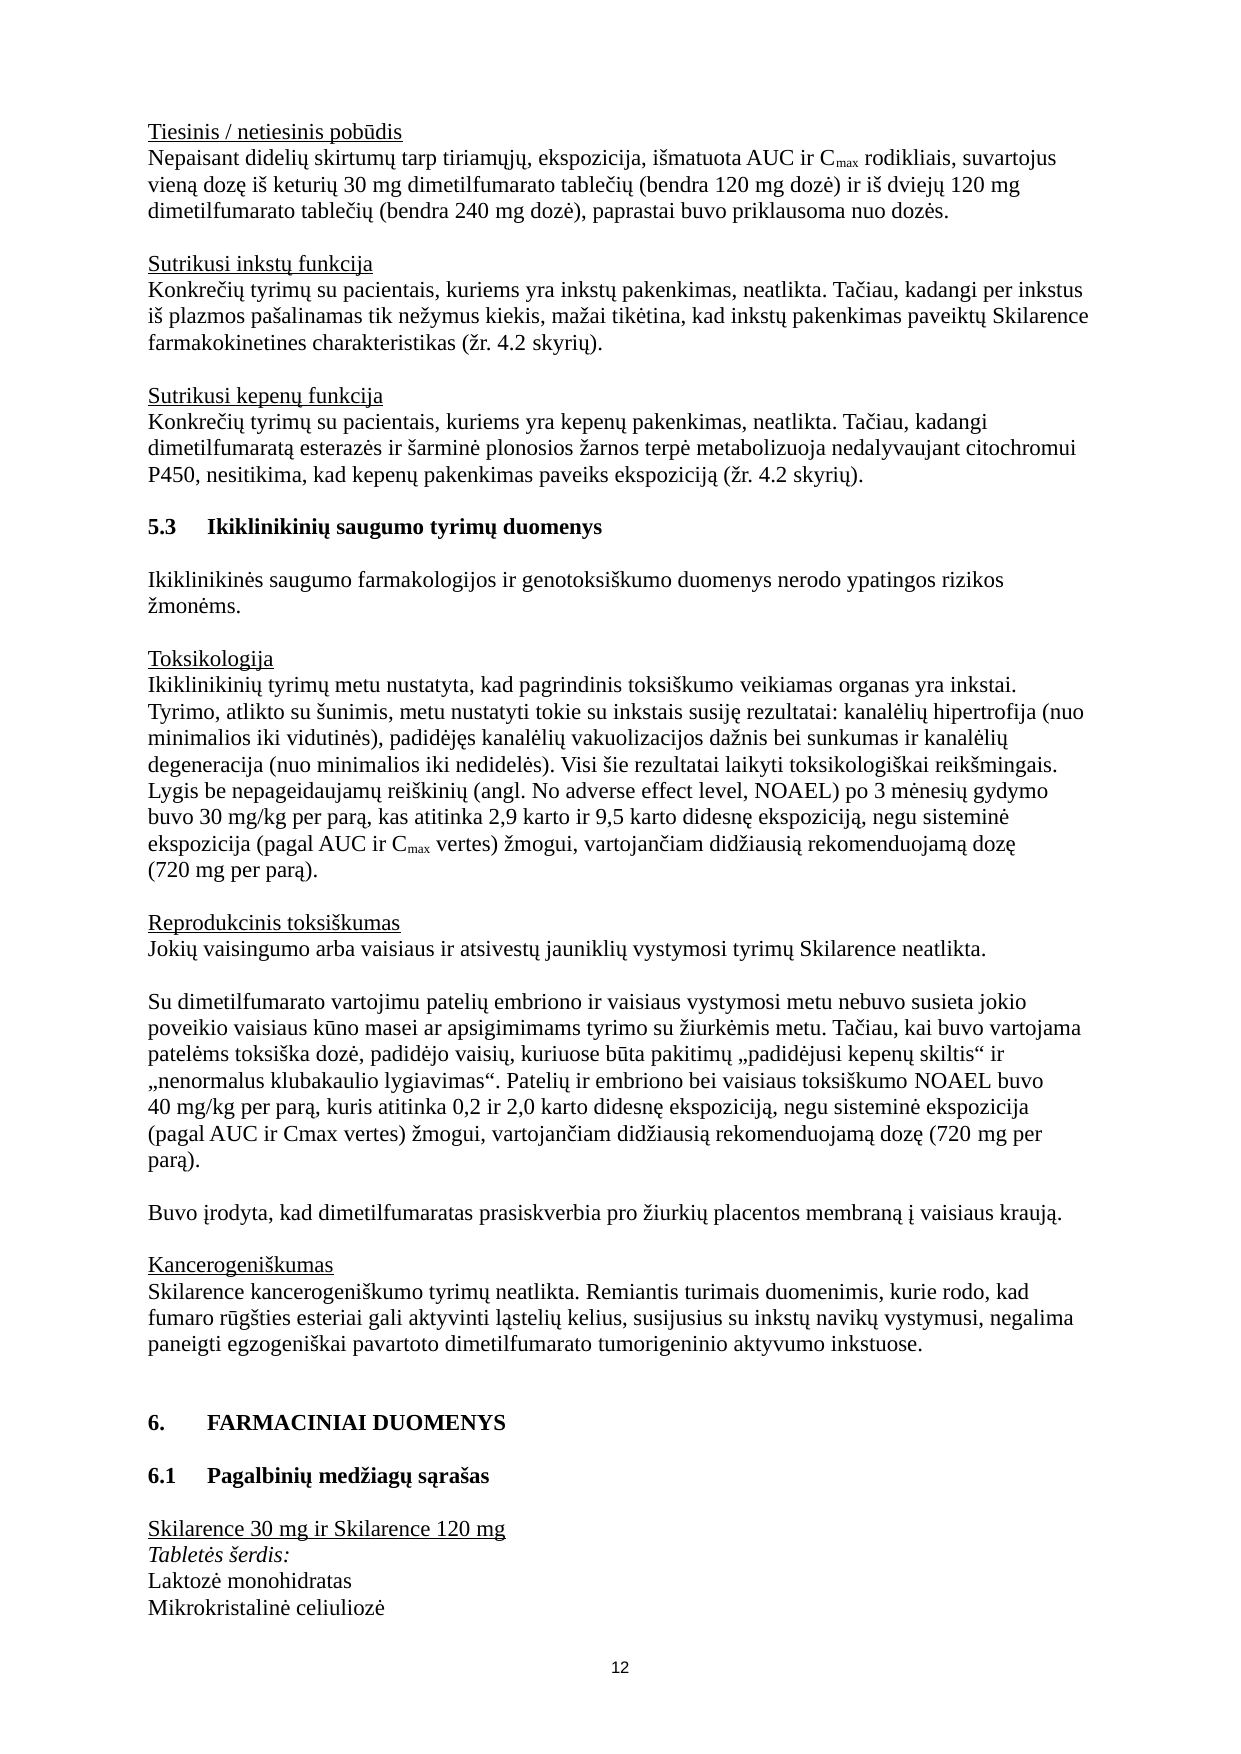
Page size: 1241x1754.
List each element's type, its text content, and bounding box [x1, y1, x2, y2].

text Tiesinis / netiesinis pobūdis [148, 118, 1092, 144]
text Ikiklinikinės saugumo farmakologijos ir genotoksiškumo duomenys nerodo ypatingos rizikos žmonėms. [148, 566, 1092, 619]
text 6. FARMACINIAI DUOMENYS [148, 1409, 1092, 1436]
text Toksikologija [148, 645, 1092, 672]
text Reprodukcinis toksiškumas [148, 909, 1092, 935]
text Ikiklinikinių tyrimų metu nustatyta, kad pagrindinis toksiškumo veikiamas organas yra inkstai. Tyrimo, atlikto su šunimis, metu nustatyti tokie su inkstais susiję rezultatai: kanalėlių hipertrofija (nuo minimalios iki vidutinės), padidėjęs kanalėlių vakuolizacijos dažnis bei sunkumas ir kanalėlių degeneracija (nuo minimalios iki nedidelės). Visi šie rezultatai laikyti toksikologiškai reikšmingais. Lygis be nepageidaujamų reiškinių (angl. No adverse effect level, NOAEL) po 3 mėnesių gydymo buvo 30 mg/kg per parą, kas atitinka 2,9 karto ir 9,5 karto didesnę ekspoziciją, negu sisteminė ekspozicija (pagal AUC ir Cmax vertes) žmogui, vartojančiam didžiausią rekomenduojamą dozę (720 mg per parą). [148, 672, 1092, 882]
text 6.1 Pagalbinių medžiagų sąrašas [148, 1462, 1092, 1488]
text Laktozė monohidratas [148, 1568, 1092, 1594]
text Konkrečių tyrimų su pacientais, kuriems yra kepenų pakenkimas, neatlikta. Tačiau, kadangi dimetilfumaratą esterazės ir šarminė plonosios žarnos terpė metabolizuoja nedalyvaujant citochromui P450, nesitikima, kad kepenų pakenkimas paveiks ekspoziciją (žr. 4.2 skyrių). [148, 408, 1092, 487]
text Skilarence kancerogeniškumo tyrimų neatlikta. Remiantis turimais duomenimis, kurie rodo, kad fumaro rūgšties esteriai gali aktyvinti ląstelių kelius, susijusius su inkstų navikų vystymusi, negalima paneigti egzogeniškai pavartoto dimetilfumarato tumorigeninio aktyvumo inkstuose. [148, 1278, 1092, 1357]
text Tabletės šerdis: [148, 1541, 1092, 1568]
text 5.3 Ikiklinikinių saugumo tyrimų duomenys [148, 513, 1092, 540]
text Konkrečių tyrimų su pacientais, kuriems yra inkstų pakenkimas, neatlikta. Tačiau, kadangi per inkstus iš plazmos pašalinamas tik nežymus kiekis, mažai tikėtina, kad inkstų pakenkimas paveiktų Skilarence farmakokinetines charakteristikas (žr. 4.2 skyrių). [148, 276, 1092, 355]
text Sutrikusi kepenų funkcija [148, 382, 1092, 408]
text Jokių vaisingumo arba vaisiaus ir atsivestų jauniklių vystymosi tyrimų Skilarence neatlikta. [148, 935, 1092, 961]
text Mikrokristalinė celiuliozė [148, 1594, 1092, 1620]
text Buvo įrodyta, kad dimetilfumaratas prasiskverbia pro žiurkių placentos membraną į vaisiaus kraują. [148, 1199, 1092, 1225]
text Sutrikusi inkstų funkcija [148, 250, 1092, 276]
text Kancerogeniškumas [148, 1251, 1092, 1278]
text Su dimetilfumarato vartojimu patelių embriono ir vaisiaus vystymosi metu nebuvo susieta jokio poveikio vaisiaus kūno masei ar apsigimimams tyrimo su žiurkėmis metu. Tačiau, kai buvo vartojama patelėms toksiška dozė, padidėjo vaisių, kuriuose būta pakitimų „padidėjusi kepenų skiltis“ ir „nenormalus klubakaulio lygiavimas“. Patelių ir embriono bei vaisiaus toksiškumo NOAEL buvo 40 mg/kg per parą, kuris atitinka 0,2 ir 2,0 karto didesnę ekspoziciją, negu sisteminė ekspozicija (pagal AUC ir Cmax vertes) žmogui, vartojančiam didžiausią rekomenduojamą dozę (720 mg per parą). [148, 988, 1092, 1172]
text Skilarence 30 mg ir Skilarence 120 mg [148, 1515, 1092, 1541]
text Nepaisant didelių skirtumų tarp tiriamųjų, ekspozicija, išmatuota AUC ir Cmax rodikliais, suvartojus vieną dozę iš keturių 30 mg dimetilfumarato tablečių (bendra 120 mg dozė) ir iš dviejų 120 mg dimetilfumarato tablečių (bendra 240 mg dozė), paprastai buvo priklausoma nuo dozės. [148, 144, 1092, 223]
